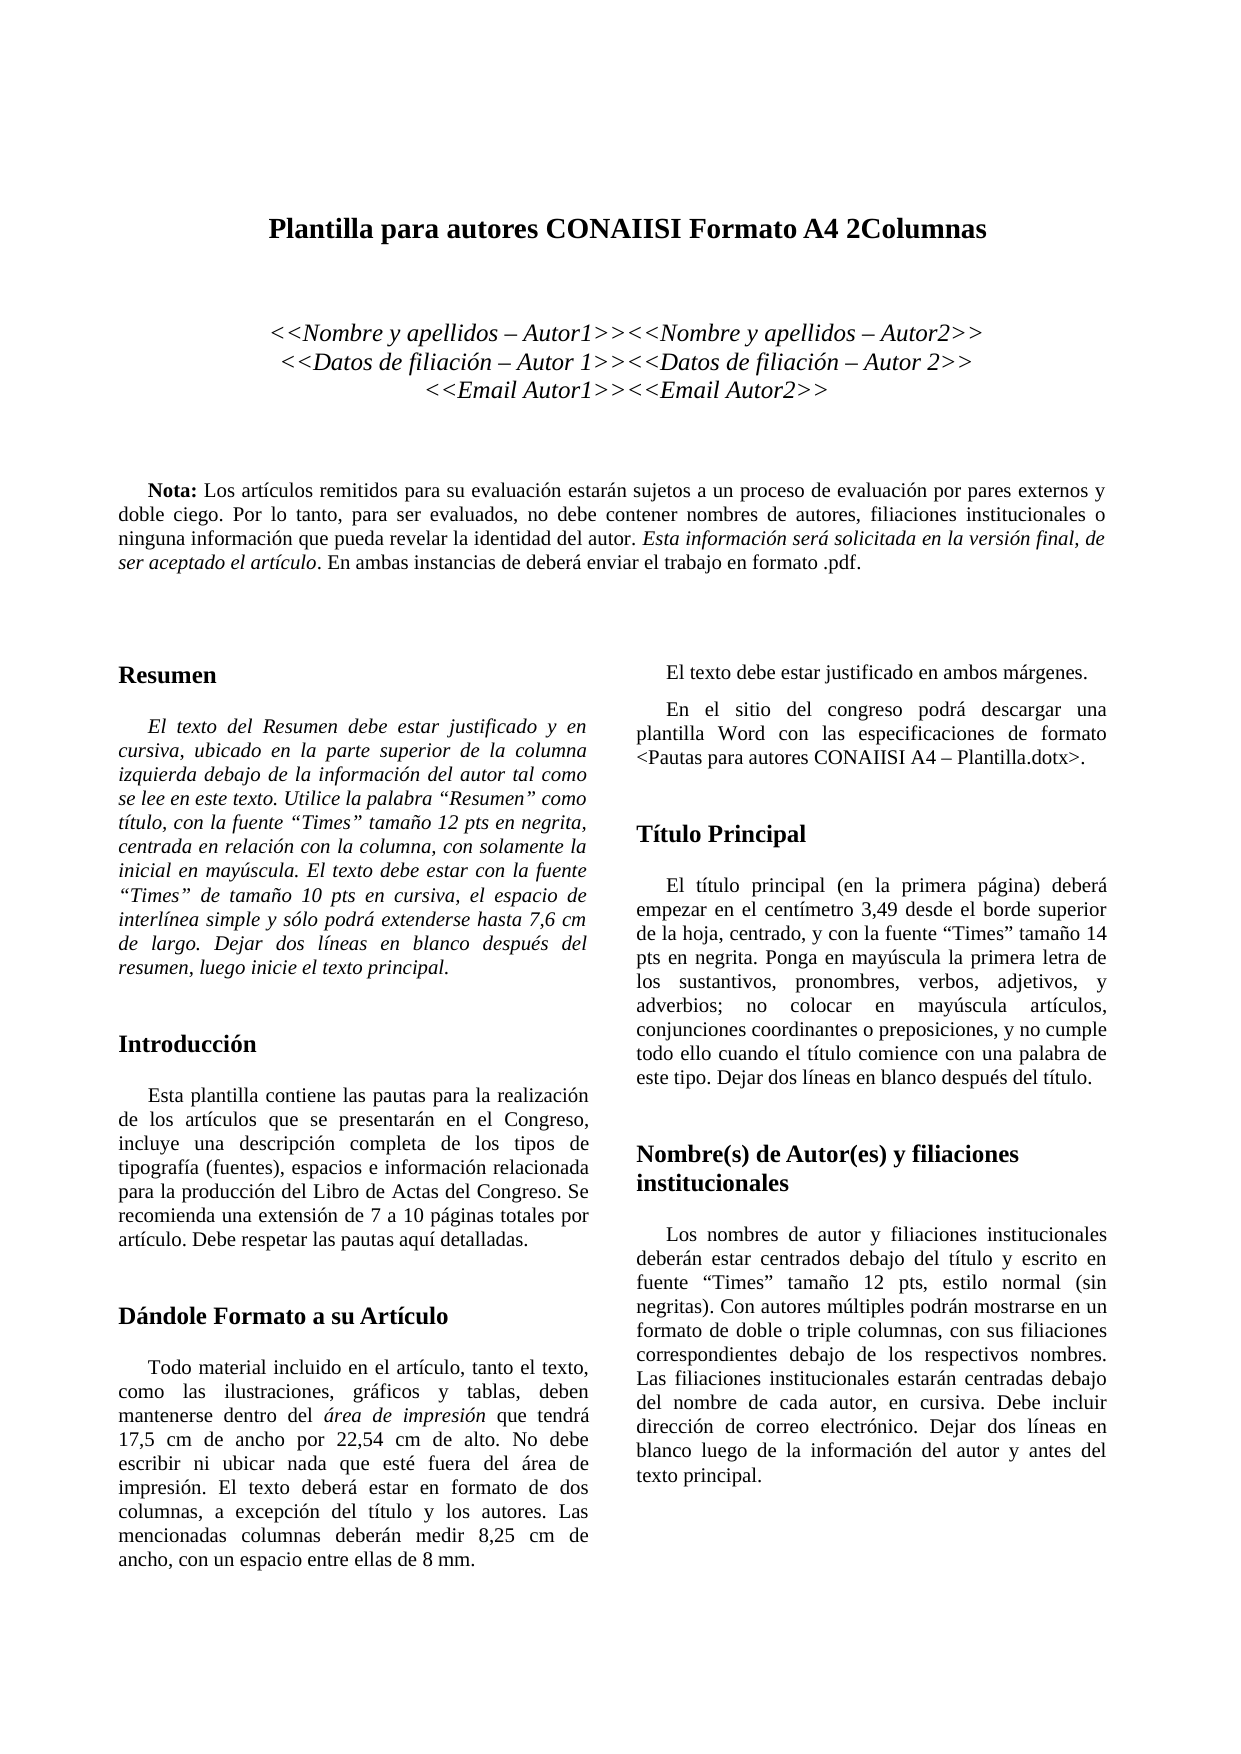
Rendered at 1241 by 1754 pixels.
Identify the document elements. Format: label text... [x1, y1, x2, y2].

text Todo material incluido en el artículo, tanto el texto, como las ilustraciones, gráficos y tablas, deben mantenerse dentro del área de impresión que tendrá 17,5 cm de ancho por 22,54 cm de alto. No debe escribir ni ubicar nada que esté fuera del área de impresión. El texto deberá estar en formato de dos columnas, a excepción del título y los autores. Las mencionadas columnas deberán medir 8,25 cm de ancho, con un espacio entre ellas de 8 mm. [118, 1355, 589, 1571]
text Nota: Los artículos remitidos para su evaluación estarán sujetos a un proceso de evaluación por pares externos y doble ciego. Por lo tanto, para ser evaluados, no debe contener nombres de autores, filiaciones institucionales o ninguna información que pueda revelar la identidad del autor. Esta información será solicitada en la versión final, de ser aceptado el artículo. En ambas instancias de deberá enviar el trabajo en formato .pdf. [118, 477, 1107, 574]
text Resumen [118, 660, 589, 689]
text <<Datos de filiación – Autor 1>><<Datos de filiación – Autor 2>> [118, 347, 1107, 376]
text Esta plantilla contiene las pautas para la realización de los artículos que se presentarán en el Congreso, incluye una descripción completa de los tipos de tipografía (fuentes), espacios e información relacionada para la producción del Libro de Actas del Congreso. Se recomienda una extensión de 7 a 10 páginas totales por artículo. Debe respetar las pautas aquí detalladas. [118, 1082, 589, 1251]
text Los nombres de autor y filiaciones institucionales deberán estar centrados debajo del título y escrito en fuente “Times” tamaño 12 pts, estilo normal (sin negritas). Con autores múltiples podrán mostrarse en un formato de doble o triple columnas, con sus filiaciones correspondientes debajo de los respectivos nombres. Las filiaciones institucionales estarán centradas debajo del nombre de cada autor, en cursiva. Debe incluir dirección de correo electrónico. Dejar dos líneas en blanco luego de la información del autor y antes del texto principal. [636, 1222, 1107, 1487]
text <<Nombre y apellidos – Autor1>><<Nombre y apellidos – Autor2>> [118, 318, 1107, 347]
text Nombre(s) de Autor(es) y filiaciones institucionales [636, 1139, 1107, 1197]
text Plantilla para autores CONAIISI Formato A4 2Columnas [118, 211, 1107, 245]
text <<Email Autor1>><<Email Autor2>> [118, 376, 1107, 404]
text El título principal (en la primera página) deberá empezar en el centímetro 3,49 desde el borde superior de la hoja, centrado, y con la fuente “Times” tamaño 14 pts en negrita. Ponga en mayúscula la primera letra de los sustantivos, pronombres, verbos, adjetivos, y adverbios; no colocar en mayúscula artículos, conjunciones coordinantes o preposiciones, y no cumple todo ello cuando el título comience con una palabra de este tipo. Dejar dos líneas en blanco después del título. [636, 873, 1107, 1089]
text Introducción [118, 1029, 589, 1057]
text El texto del Resumen debe estar justificado y en cursiva, ubicado en la parte superior de la columna izquierda debajo de la información del autor tal como se lee en este texto. Utilice la palabra “Resumen” como título, con la fuente “Times” tamaño 12 pts en negrita, centrada en relación con la columna, con solamente la inicial en mayúscula. El texto debe estar con la fuente “Times” de tamaño 10 pts en cursiva, el espacio de interlínea simple y sólo podrá extenderse hasta 7,6 cm de largo. Dejar dos líneas en blanco después del resumen, luego inicie el texto principal. [118, 714, 589, 979]
text El texto debe estar justificado en ambos márgenes. [636, 660, 1107, 684]
text Dándole Formato a su Artículo [118, 1301, 589, 1330]
text Título Principal [636, 819, 1107, 848]
text En el sitio del congreso podrá descargar una plantilla Word con las especificaciones de formato <Pautas para autores CONAIISI A4 – Plantilla.dotx>. [636, 697, 1107, 769]
